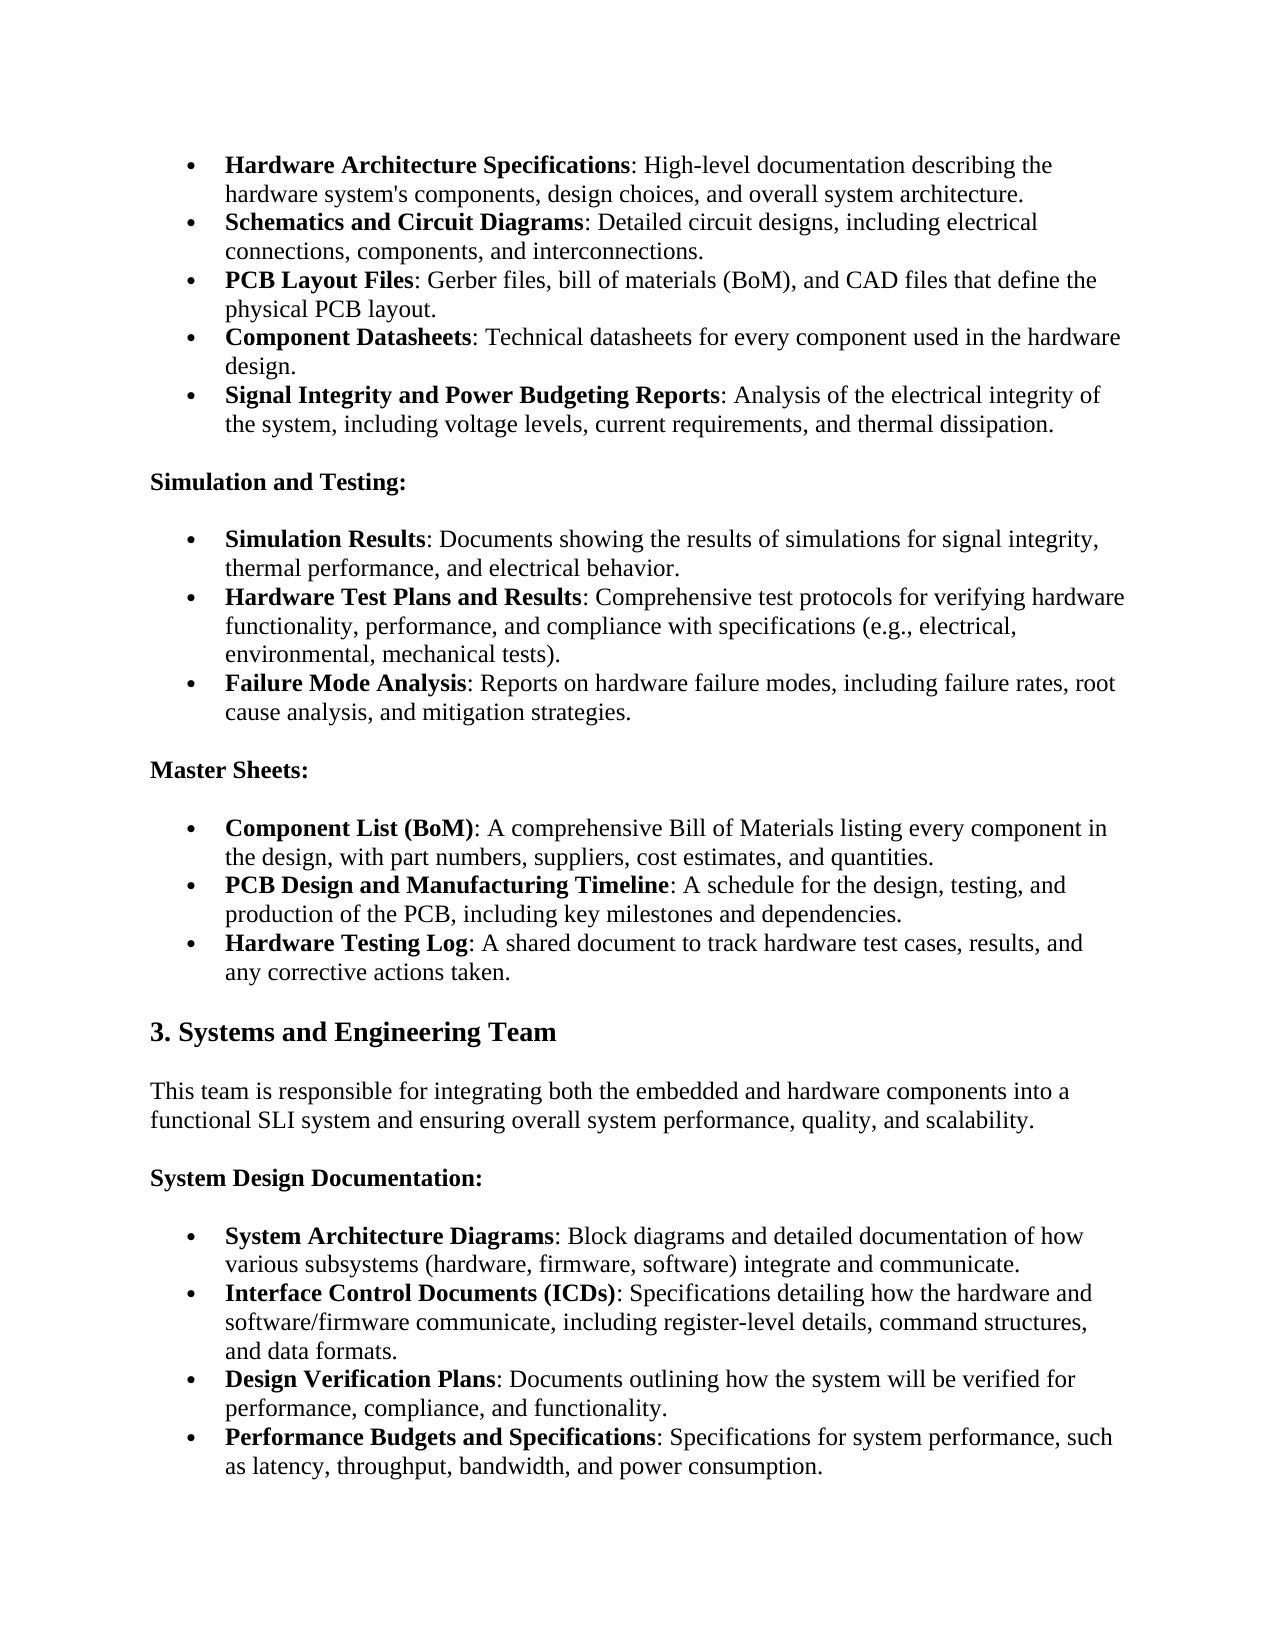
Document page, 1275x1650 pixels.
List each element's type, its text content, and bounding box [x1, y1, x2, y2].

text Simulation and Testing: [150, 467, 1125, 495]
list Performance Budgets and Specifications: Specifications for system performance, such as latency, throughput, bandwidth, and power consumption. [187, 1422, 1125, 1479]
text Master Sheets: [150, 755, 1125, 784]
list Component List (BoM): A comprehensive Bill of Materials listing every component in the design, with part numbers, suppliers, cost estimates, and quantities. [187, 813, 1125, 870]
text This team is responsible for integrating both the embedded and hardware components into a functional SLI system and ensuring overall system performance, quality, and scalability. [150, 1076, 1125, 1134]
list Schematics and Circuit Diagrams: Detailed circuit designs, including electrical connections, components, and interconnections. [187, 207, 1125, 265]
text 3. Systems and Engineering Team [150, 1014, 1125, 1047]
list Hardware Testing Log: A shared document to track hardware test cases, results, and any corrective actions taken. [187, 928, 1125, 985]
list Design Verification Plans: Documents outlining how the system will be verified for performance, compliance, and functionality. [187, 1364, 1125, 1422]
text System Design Documentation: [150, 1163, 1125, 1192]
list Interface Control Documents (ICDs): Specifications detailing how the hardware and software/firmware communicate, including register-level details, command structures, and data formats. [187, 1278, 1125, 1364]
list PCB Layout Files: Gerber files, bill of materials (BoM), and CAD files that define the physical PCB layout. [187, 265, 1125, 322]
list PCB Design and Manufacturing Timeline: A schedule for the design, testing, and production of the PCB, including key milestones and dependencies. [187, 870, 1125, 928]
list System Architecture Diagrams: Block diagrams and detailed documentation of how various subsystems (hardware, firmware, software) integrate and communicate. [187, 1221, 1125, 1278]
list Simulation Results: Documents showing the results of simulations for signal integrity, thermal performance, and electrical behavior. [187, 524, 1125, 582]
list Failure Mode Analysis: Reports on hardware failure modes, including failure rates, root cause analysis, and mitigation strategies. [187, 668, 1125, 726]
list Signal Integrity and Power Budgeting Reports: Analysis of the electrical integrity of the system, including voltage levels, current requirements, and thermal dissipation. [187, 380, 1125, 437]
list Hardware Architecture Specifications: High-level documentation describing the hardware system's components, design choices, and overall system architecture. [187, 150, 1125, 207]
list Component Datasheets: Technical datasheets for every component used in the hardware design. [187, 322, 1125, 380]
list Hardware Test Plans and Results: Comprehensive test protocols for verifying hardware functionality, performance, and compliance with specifications (e.g., electrical, environmental, mechanical tests). [187, 582, 1125, 668]
